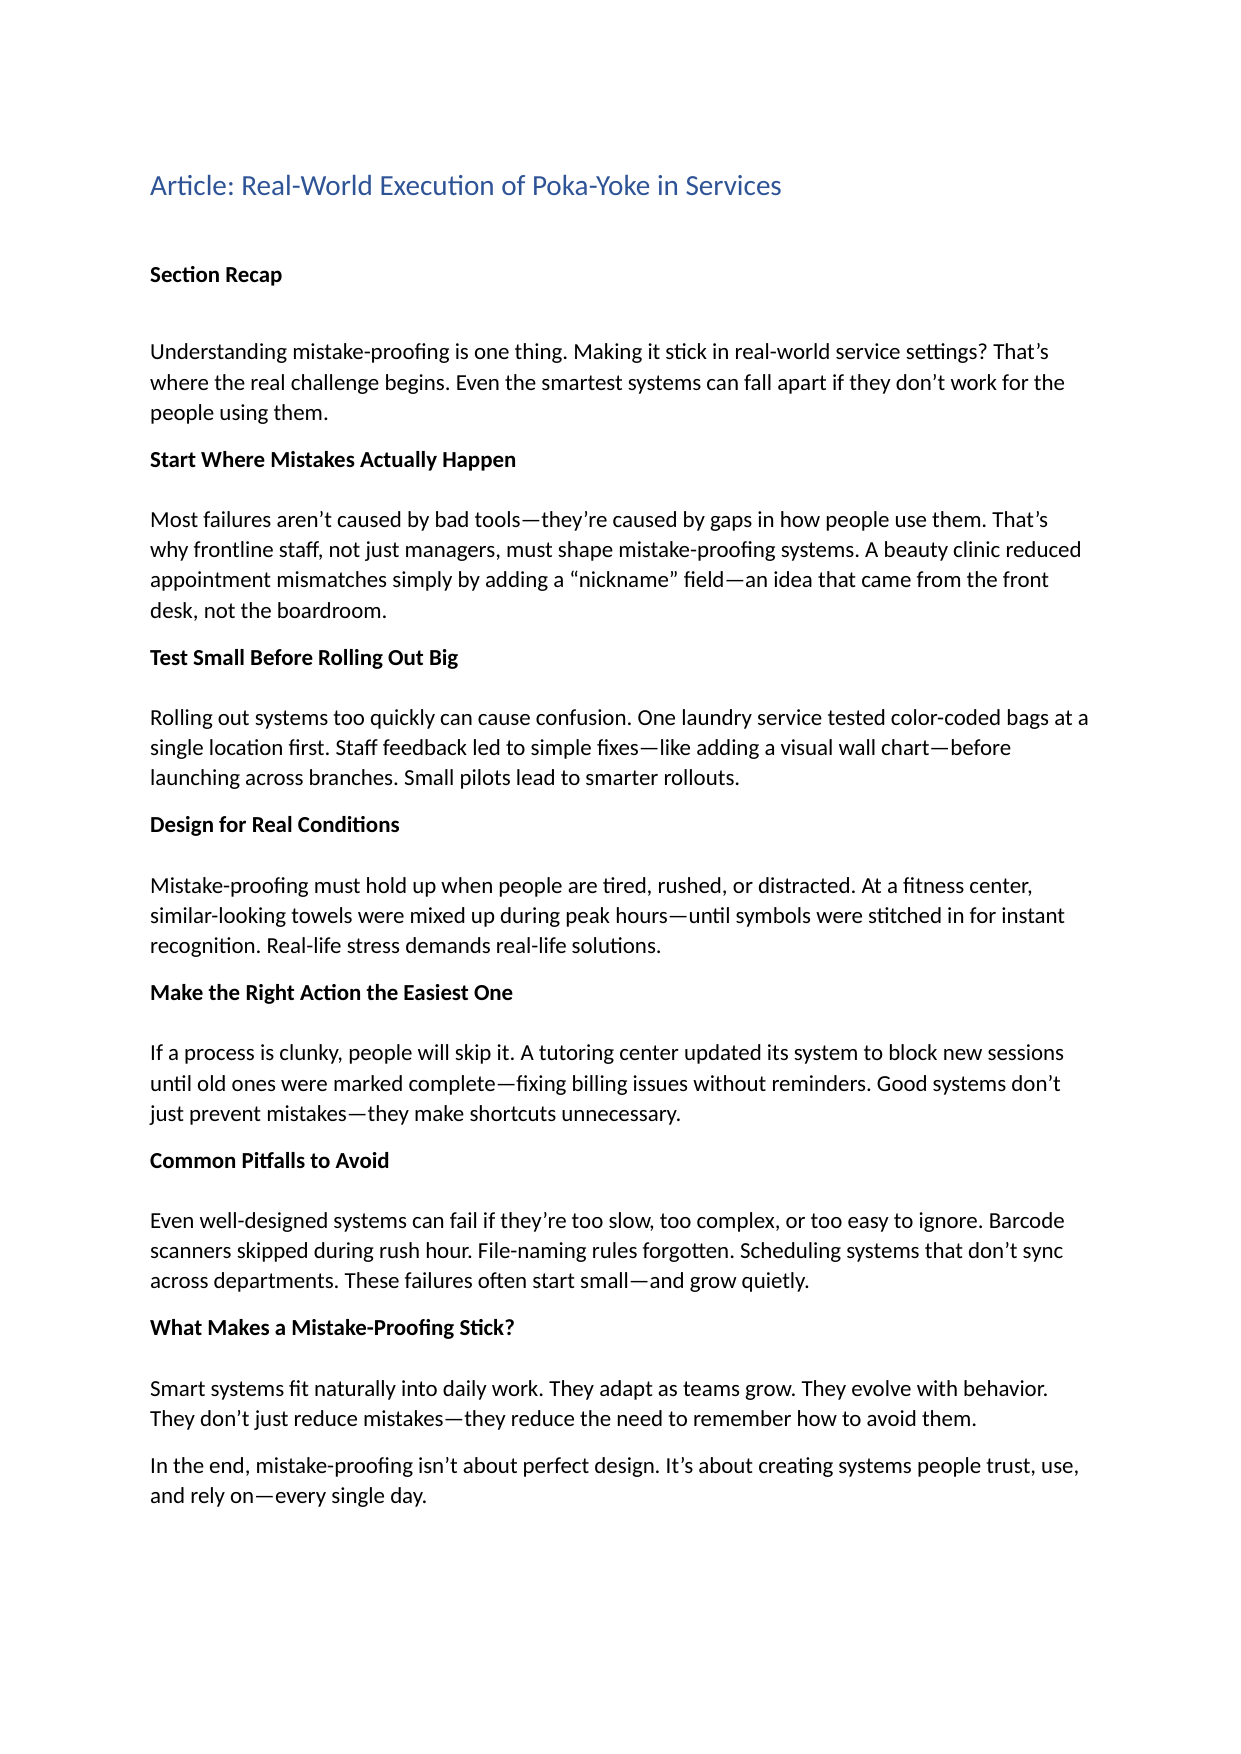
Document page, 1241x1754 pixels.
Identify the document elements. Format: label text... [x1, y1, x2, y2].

text Test Small Before Rolling Out Big Rolling out systems too quickly can cause confusion. One laundry service tested color-coded bags at a single location first. Staff feedback led to simple fixes—like adding a visual wall chart—before launching across branches. Small pilots lead to smarter rollouts. [150, 643, 1090, 791]
text Section Recap [150, 260, 1090, 288]
subtitle Article: Real-World Execution of Poka-Yoke in Services [150, 167, 1090, 202]
text Make the Right Action the Easiest One If a process is clunky, people will skip it. A tutoring center updated its system to block new sessions until old ones were marked complete—fixing billing issues without reminders. Good systems don’t just prevent mistakes—they make shortcuts unnecessary. [150, 978, 1090, 1127]
text In the end, mistake-proofing isn’t about perfect design. It’s about creating systems people trust, use, and rely on—every single day. [150, 1451, 1090, 1509]
text Common Pitfalls to Avoid Even well-designed systems can fail if they’re too slow, too complex, or too easy to ignore. Barcode scanners skipped during rush hour. File-naming rules forgotten. Scheduling systems that don’t sync across departments. These failures often start small—and grow quietly. [150, 1146, 1090, 1294]
text What Makes a Mistake-Proofing Stick? Smart systems fit naturally into daily work. They adapt as teams grow. They evolve with behavior. They don’t just reduce mistakes—they reduce the need to remember how to avoid them. [150, 1313, 1090, 1432]
text Start Where Mistakes Actually Happen Most failures aren’t caused by bad tools—they’re caused by gaps in how people use them. That’s why frontline staff, not just managers, must shape mistake-proofing systems. A beauty clinic reduced appointment mismatches simply by adding a “nickname” field—an idea that came from the front desk, not the boardroom. [150, 445, 1090, 624]
text Understanding mistake-proofing is one thing. Making it stick in real-world service settings? That’s where the real challenge begins. Even the smartest systems can fall apart if they don’t work for the people using them. [150, 307, 1090, 426]
text Design for Real Conditions Mistake-proofing must hold up when people are tired, rushed, or distracted. At a fitness center, similar-looking towels were mixed up during peak hours—until symbols were stitched in for instant recognition. Real-life stress demands real-life solutions. [150, 810, 1090, 959]
